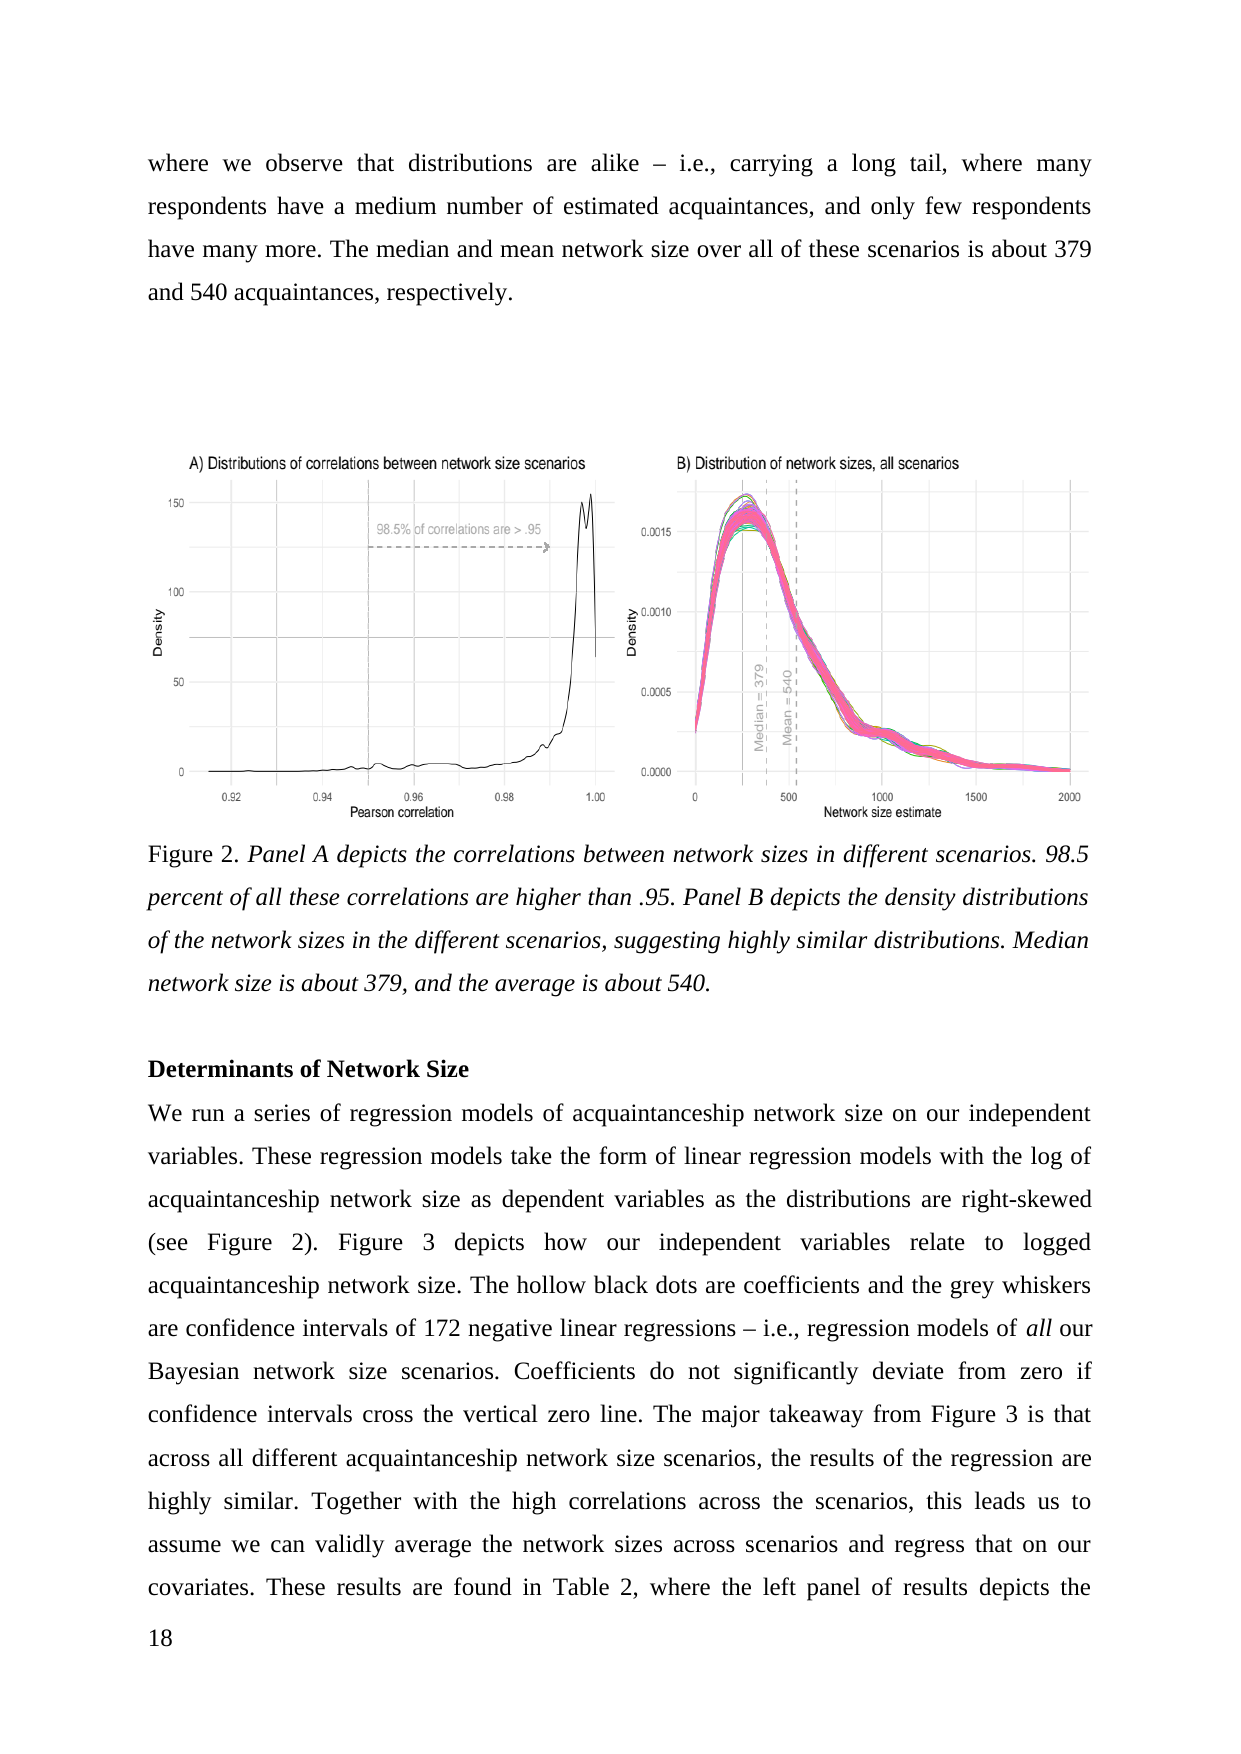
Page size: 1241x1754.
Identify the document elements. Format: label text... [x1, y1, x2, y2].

text Figure 2. Panel A depicts the correlations between network sizes in different scenarios. 98.5 percent of all these correlations are higher than .95. Panel B depicts the density distributions of the network sizes in the different scenarios, suggesting highly similar distributions. Median network size is about 379, and the average is about 540. [148, 839, 1093, 997]
text Determinants of Network Size [148, 1054, 1093, 1083]
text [148, 1098, 1093, 1601]
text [148, 148, 1093, 306]
